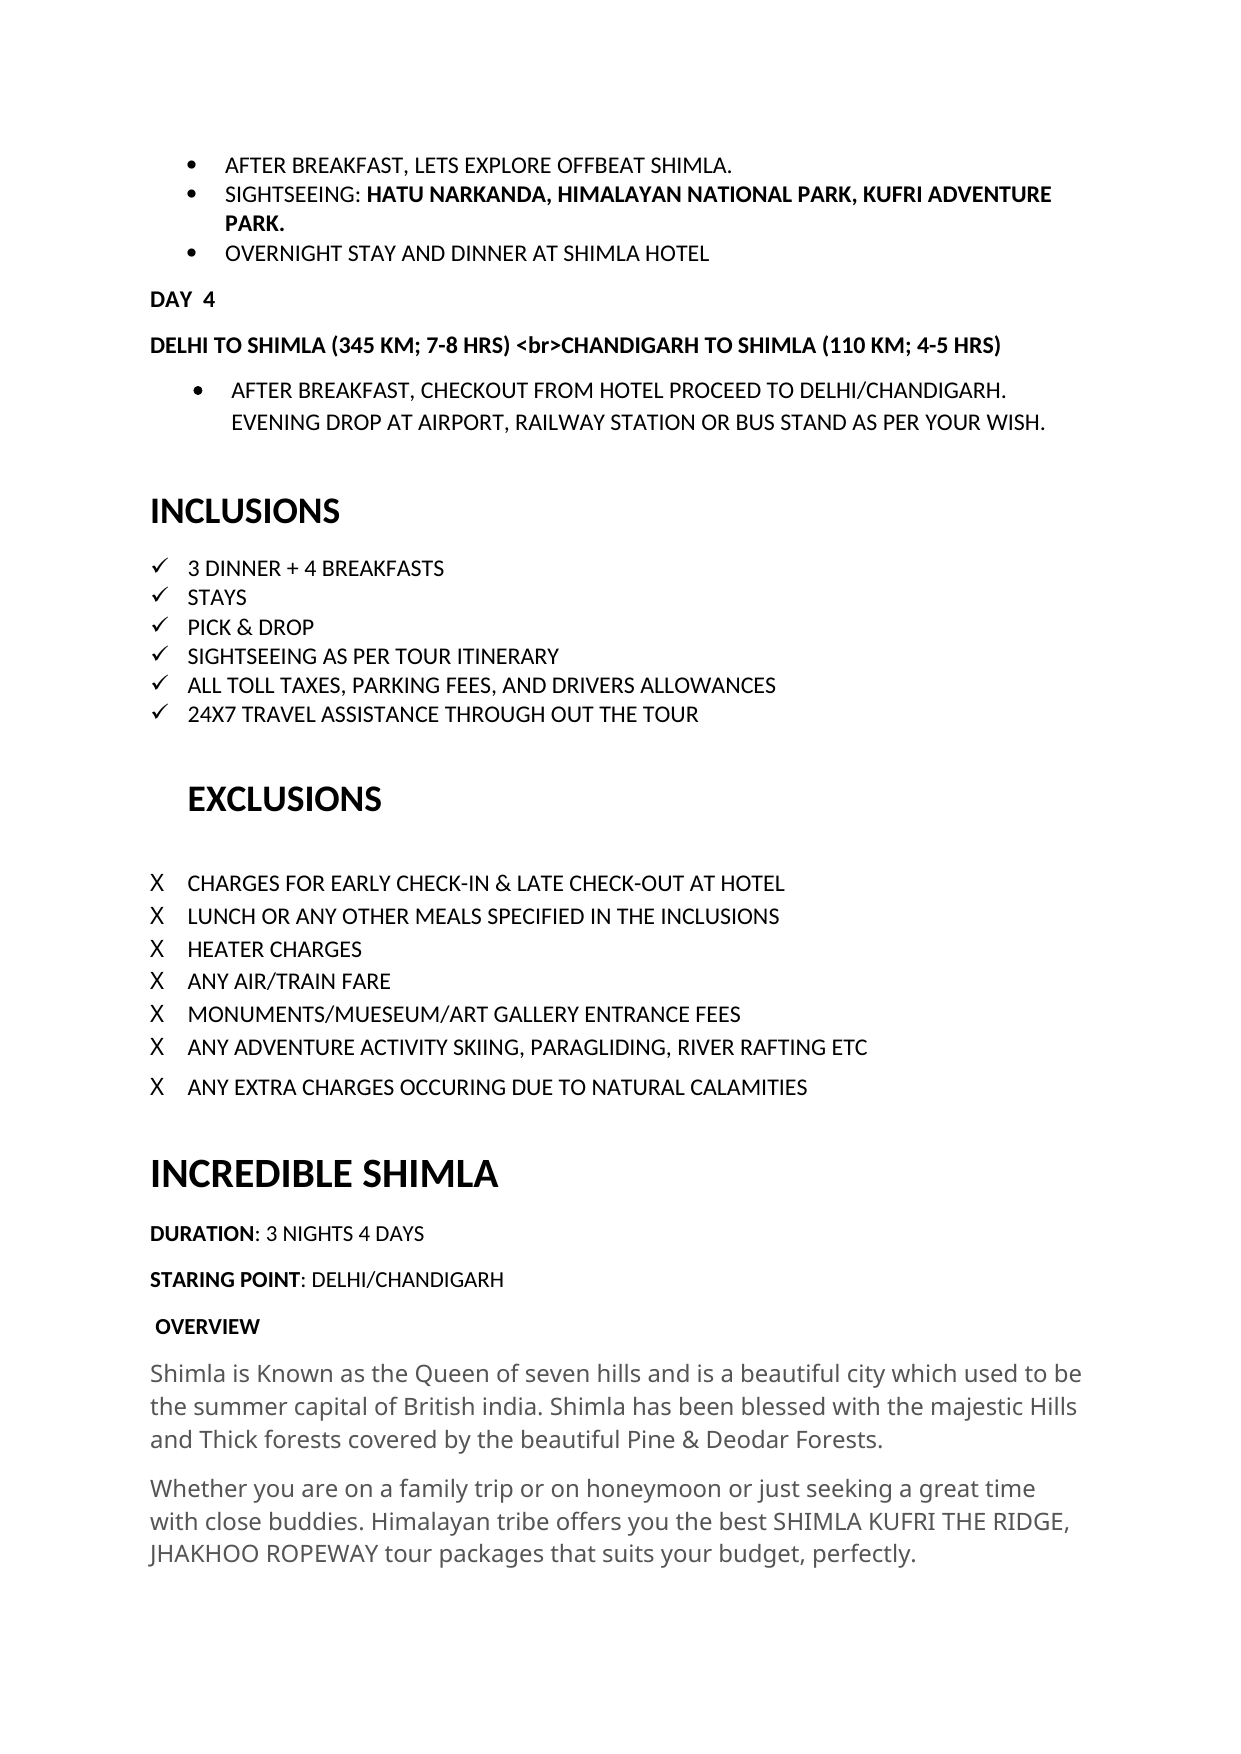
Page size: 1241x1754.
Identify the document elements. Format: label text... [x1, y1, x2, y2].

list STAYS [150, 582, 1090, 612]
list PICK & DROP [150, 612, 1090, 641]
text DURATION: 3 NIGHTS 4 DAYS [150, 1219, 1090, 1247]
list AFTER BREAKFAST, CHECKOUT FROM HOTEL PROCEED TO DELHI/CHANDIGARH. EVENING DROP AT AIRPORT, RAILWAY STATION OR BUS STAND AS PER YOUR WISH. [194, 376, 1090, 436]
list AFTER BREAKFAST, LETS EXPLORE OFFBEAT SHIMLA. [187, 150, 1090, 179]
list ALL TOLL TAXES, PARKING FEES, AND DRIVERS ALLOWANCES [150, 670, 1090, 699]
text DAY 4 [150, 284, 1090, 313]
list ANY ADVENTURE ACTIVITY SKIING, PARAGLIDING, RIVER RAFTING ETC [150, 1029, 1090, 1062]
list ANY EXTRA CHARGES OCCURING DUE TO NATURAL CALAMITIES [150, 1070, 1090, 1102]
list MONUMENTS/MUESEUM/ART GALLERY ENTRANCE FEES [150, 997, 1090, 1029]
list EXCLUSIONS [187, 774, 1090, 820]
text Shimla is Known as the Queen of seven hills and is a beautiful city which used to be the summer capital of British india. Shimla has been blessed with the majestic Hills and Thick forests covered by the beautiful Pine & Deodar Forests. [150, 1357, 1090, 1455]
list 24X7 TRAVEL ASSISTANCE THROUGH OUT THE TOUR [150, 699, 1090, 729]
list HEATER CHARGES [150, 931, 1090, 964]
list CHARGES FOR EARLY CHECK-IN & LATE CHECK-OUT AT HOTEL [150, 866, 1090, 899]
text Whether you are on a family trip or on honeymoon or just seeking a great time with close buddies. Himalayan tribe offers you the best SHIMLA KUFRI THE RIDGE, JHAKHOO ROPEWAY tour packages that suits your budget, perfectly. [918, 1472, 1090, 1569]
list OVERNIGHT STAY AND DINNER AT SHIMLA HOTEL [187, 238, 1090, 267]
list LUNCH OR ANY OTHER MEALS SPECIFIED IN THE INCLUSIONS [150, 899, 1090, 931]
list SIGHTSEEING: HATU NARKANDA, HIMALAYAN NATIONAL PARK, KUFRI ADVENTURE PARK. [187, 179, 1090, 238]
list 3 DINNER + 4 BREAKFASTS [150, 553, 1090, 582]
list SIGHTSEEING AS PER TOUR ITINERARY [150, 641, 1090, 670]
text STARING POINT: DELHI/CHANDIGARH [150, 1266, 1090, 1294]
list ANY AIR/TRAIN FARE [150, 964, 1090, 997]
text DELHI TO SHIMLA (345 KM; 7-8 HRS) <br>CHANDIGARH TO SHIMLA (110 KM; 4-5 HRS) [150, 330, 1090, 359]
text OVERVIEW [150, 1312, 1090, 1341]
text INCREDIBLE SHIMLA [150, 1147, 1090, 1198]
text INCLUSIONS [150, 487, 1090, 533]
